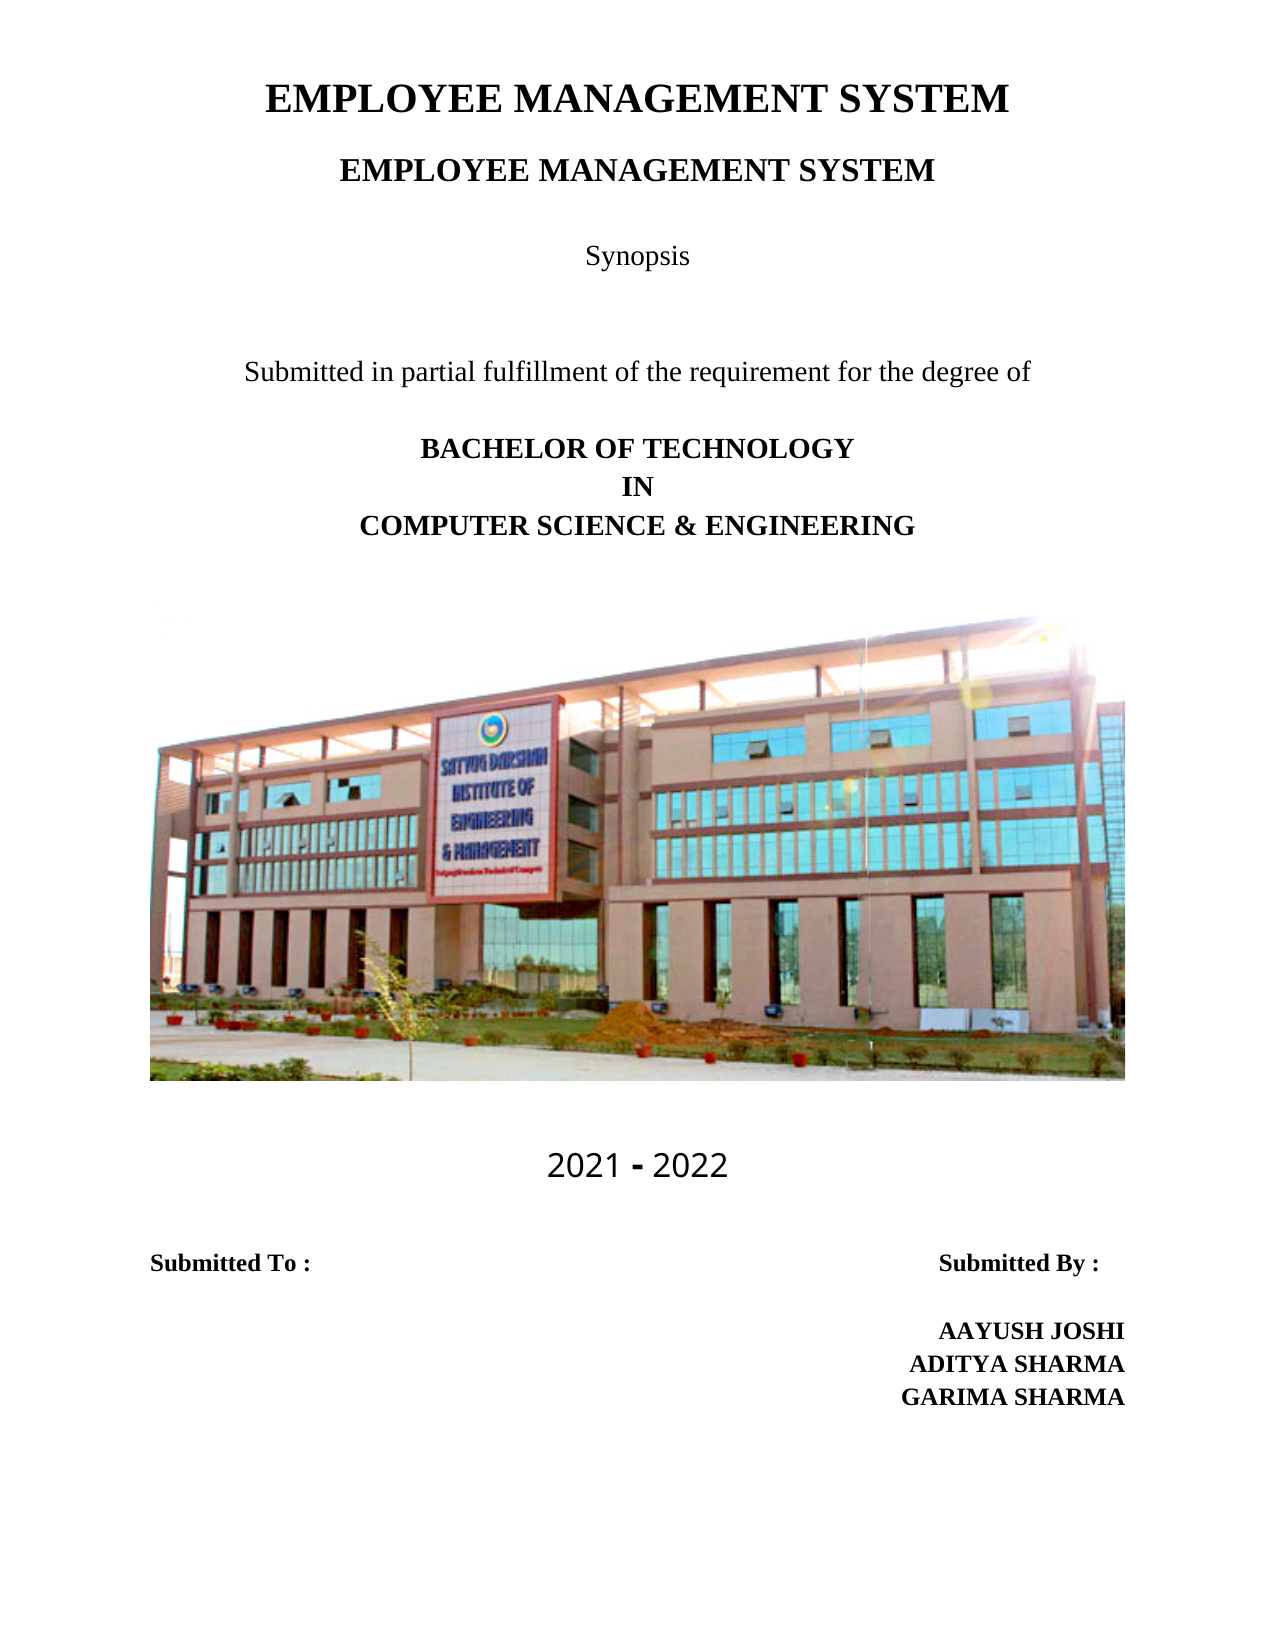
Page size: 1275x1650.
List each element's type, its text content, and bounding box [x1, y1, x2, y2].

text GARIMA SHARMA [150, 1382, 1125, 1411]
text ADITYA SHARMA [150, 1349, 1125, 1378]
picture [150, 592, 1125, 1081]
text Submitted To : Submitted By : [150, 1248, 1125, 1276]
text IN [150, 469, 1125, 503]
text AAYUSH JOSHI [150, 1316, 1125, 1345]
text 2021 - 2022 [150, 1137, 1125, 1188]
text Synopsis [150, 238, 1125, 272]
text COMPUTER SCIENCE & ENGINEERING [150, 508, 1125, 541]
text BACHELOR OF TECHNOLOGY [150, 431, 1125, 464]
text Submitted in partial fulfillment of the requirement for the degree of [150, 354, 1125, 387]
text EMPLOYEE MANAGEMENT SYSTEM [150, 150, 1125, 188]
